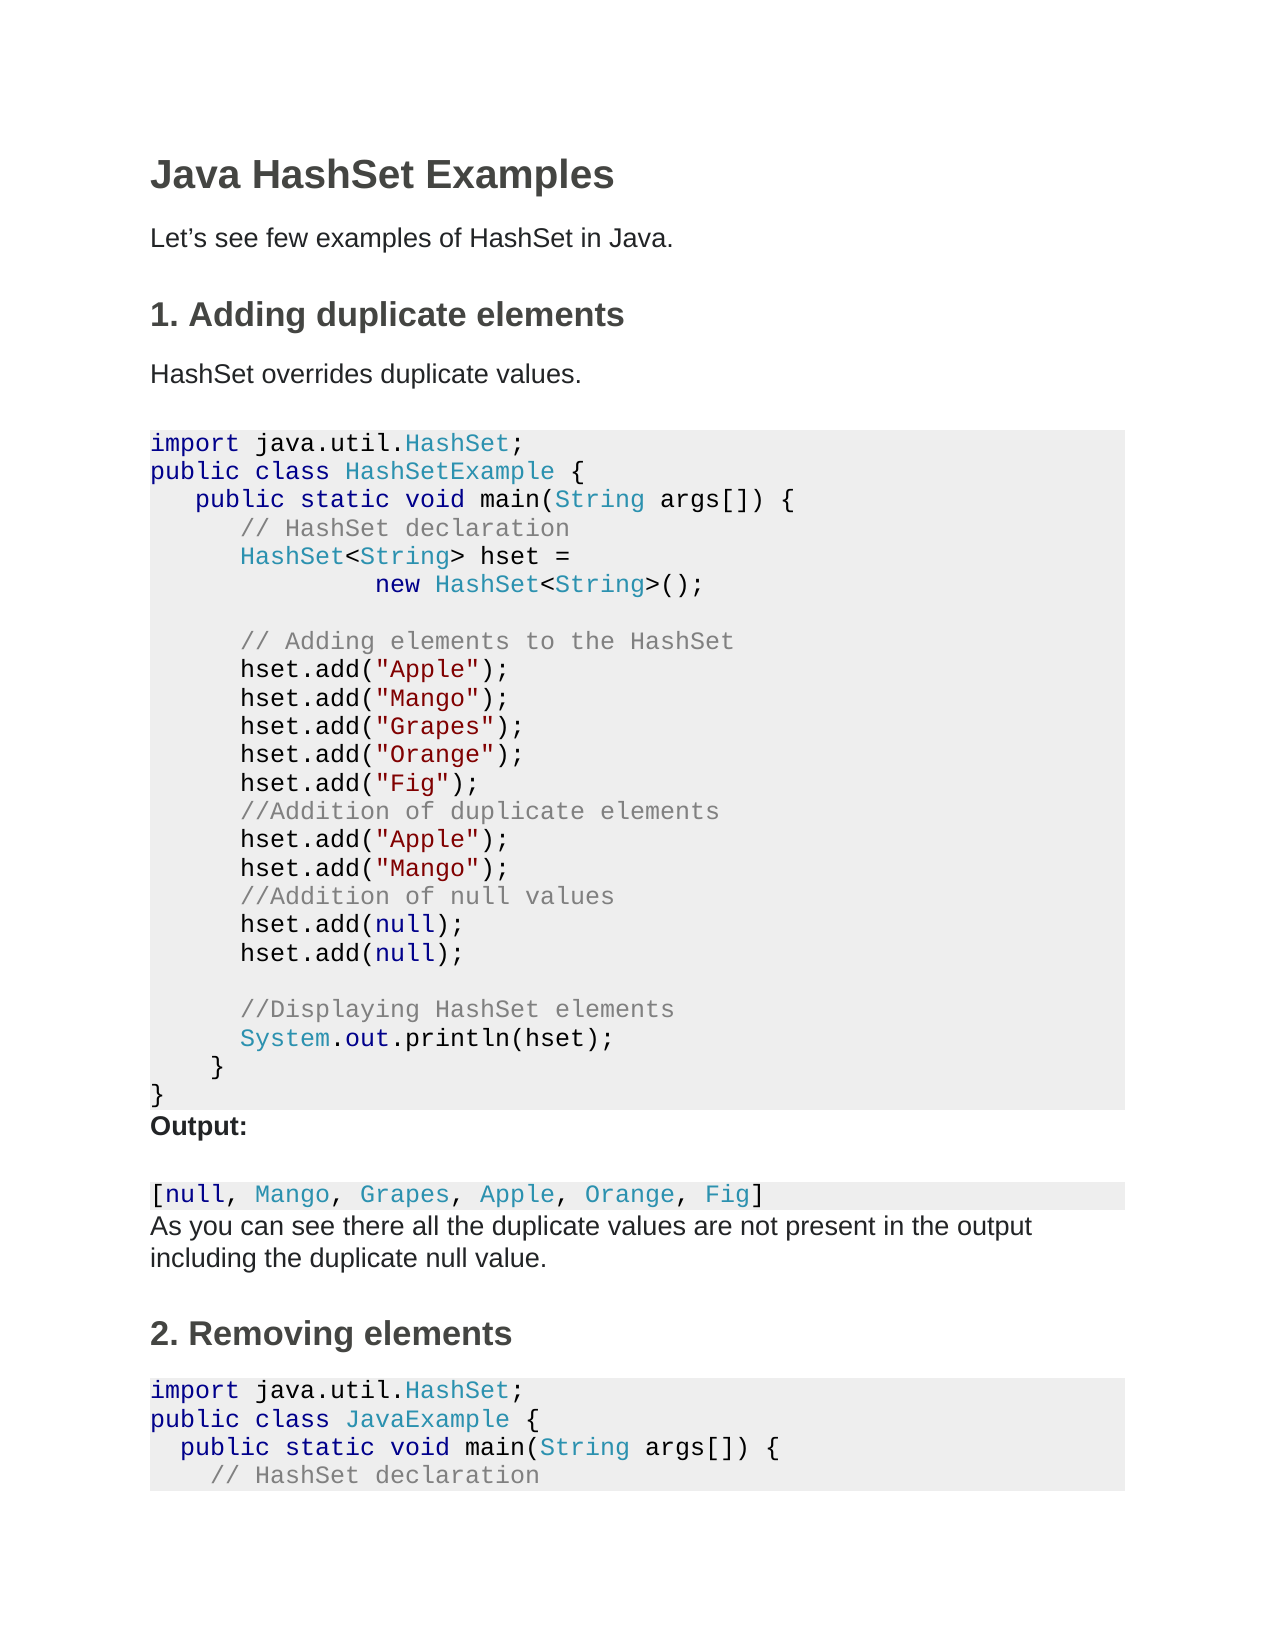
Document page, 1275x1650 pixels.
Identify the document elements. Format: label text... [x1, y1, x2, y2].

text // HashSet declaration [150, 515, 1125, 543]
text public class JavaExample { [150, 1406, 1125, 1435]
text import java.util.HashSet; [150, 1378, 1125, 1406]
text Let’s see few examples of HashSet in Java. [150, 222, 1125, 253]
text hset.add(null); [150, 940, 1125, 968]
text //Displaying HashSet elements [150, 997, 1125, 1025]
subtitle Java HashSet Examples [150, 150, 1125, 197]
text } [150, 1053, 1125, 1082]
text Output: [150, 1110, 1125, 1141]
text hset.add("Grapes"); [150, 713, 1125, 742]
text hset.add("Apple"); [150, 827, 1125, 855]
text hset.add(null); [150, 912, 1125, 940]
text public class HashSetExample { [150, 458, 1125, 487]
text } [150, 1082, 1125, 1110]
text import java.util.HashSet; [150, 430, 1125, 458]
text // HashSet declaration [150, 1463, 1125, 1491]
text public static void main(String args[]) { [150, 1435, 1125, 1463]
text hset.add("Mango"); [150, 855, 1125, 883]
text hset.add("Fig"); [150, 770, 1125, 798]
text hset.add("Orange"); [150, 742, 1125, 770]
text [null, Mango, Grapes, Apple, Orange, Fig] [150, 1182, 1125, 1210]
text HashSet<String> hset = [150, 543, 1125, 572]
subtitle 1. Adding duplicate elements [150, 294, 1125, 333]
subtitle 2. Removing elements [150, 1313, 1125, 1353]
text System.out.println(hset); [150, 1025, 1125, 1053]
text // Adding elements to the HashSet [150, 628, 1125, 657]
text HashSet overrides duplicate values. [150, 358, 1125, 389]
text new HashSet<String>(); [150, 572, 1125, 600]
text //Addition of duplicate elements [150, 798, 1125, 827]
text hset.add("Apple"); [150, 657, 1125, 685]
text public static void main(String args[]) { [150, 487, 1125, 515]
text hset.add("Mango"); [150, 685, 1125, 713]
text //Addition of null values [150, 883, 1125, 912]
text As you can see there all the duplicate values are not present in the output including the duplicate null value. [150, 1210, 1125, 1273]
